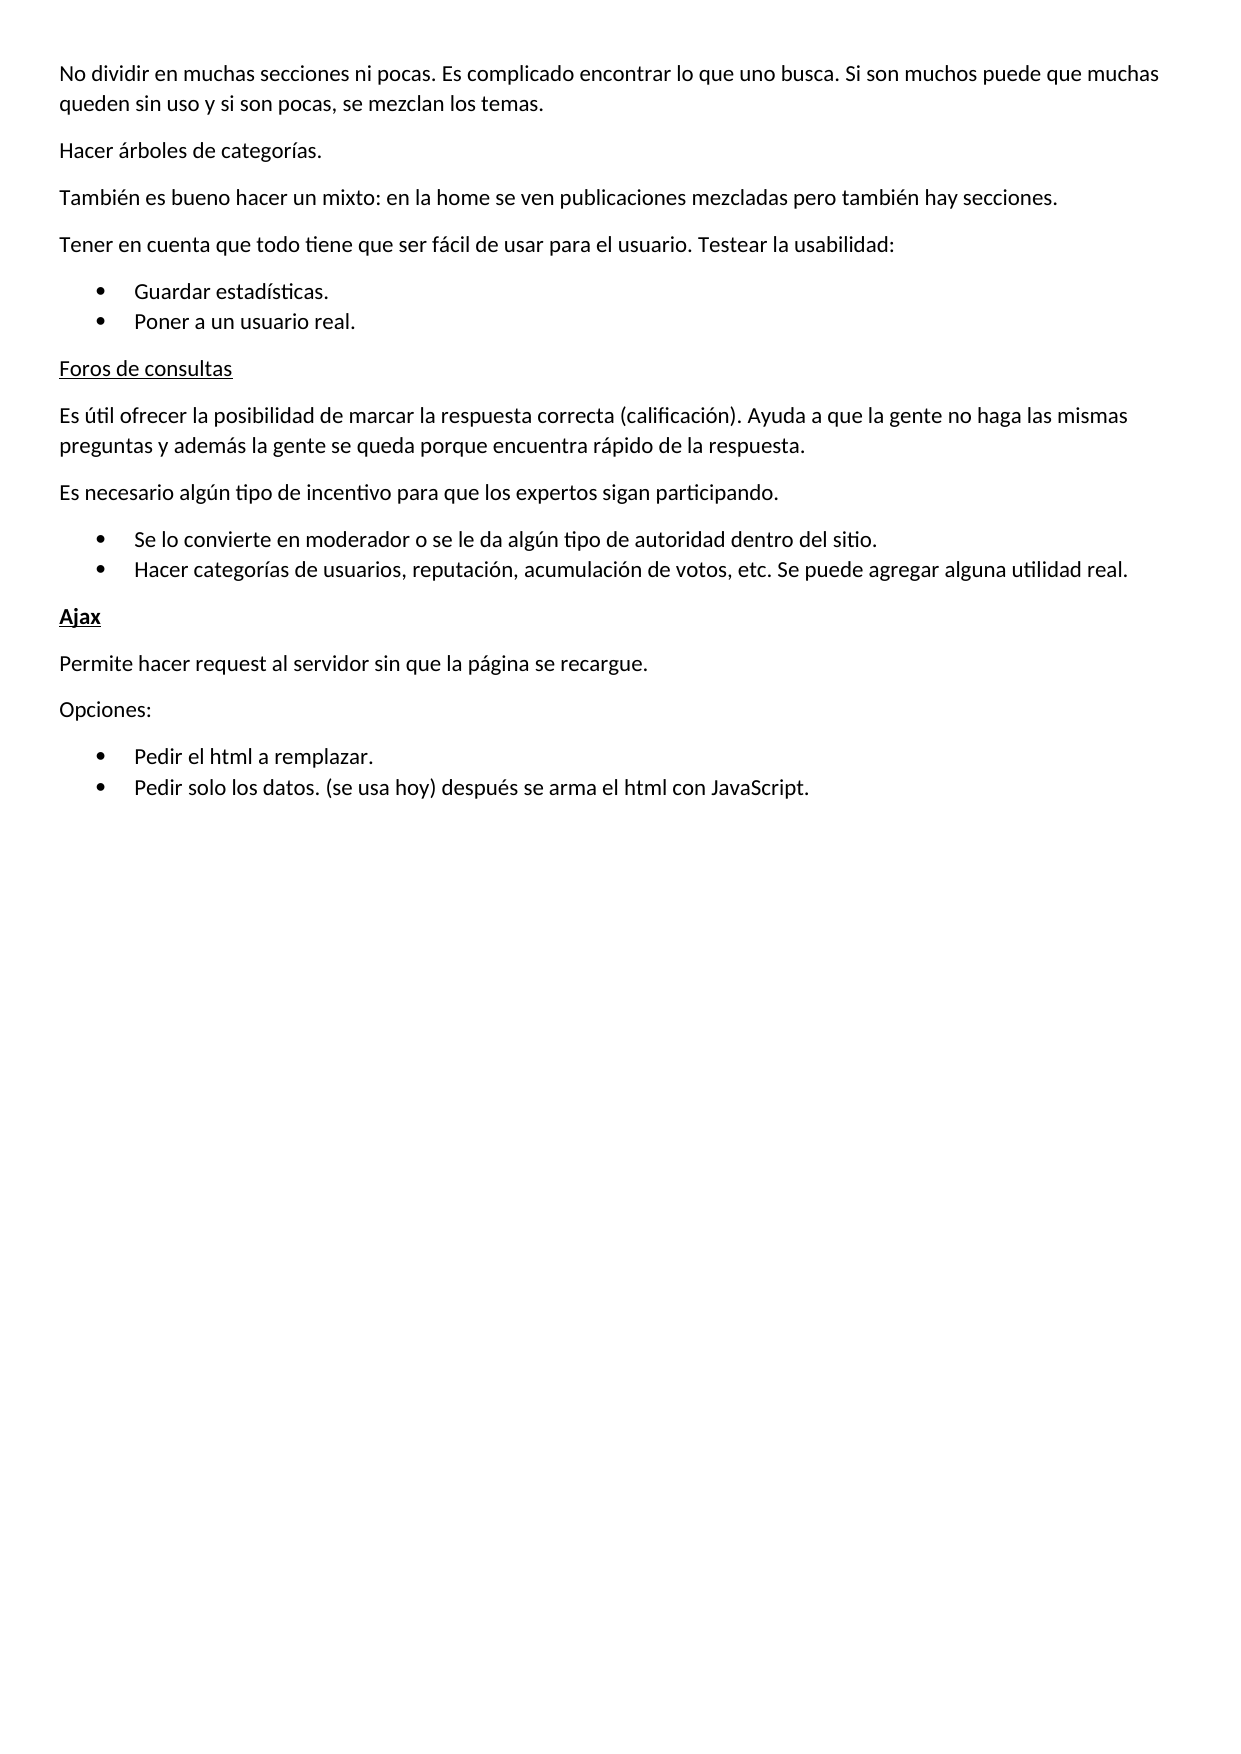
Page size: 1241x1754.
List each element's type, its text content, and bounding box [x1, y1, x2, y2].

text También es bueno hacer un mixto: en la home se ven publicaciones mezcladas pero también hay secciones. [59, 183, 1181, 211]
text Ajax [59, 602, 1181, 630]
list Poner a un usuario real. [97, 307, 1181, 335]
text Permite hacer request al servidor sin que la página se recargue. [59, 649, 1181, 677]
list Pedir el html a remplazar. [97, 742, 1181, 770]
text Hacer árboles de categorías. [59, 136, 1181, 164]
text Opciones: [59, 696, 1181, 723]
text No dividir en muchas secciones ni pocas. Es complicado encontrar lo que uno busca. Si son muchos puede que muchas queden sin uso y si son pocas, se mezclan los temas. [59, 59, 1181, 117]
text Es necesario algún tipo de incentivo para que los expertos sigan participando. [59, 478, 1181, 506]
list Guardar estadísticas. [97, 277, 1181, 305]
list Hacer categorías de usuarios, reputación, acumulación de votos, etc. Se puede agregar alguna utilidad real. [97, 555, 1181, 583]
list Se lo convierte en moderador o se le da algún tipo de autoridad dentro del sitio. [97, 525, 1181, 553]
text Foros de consultas [59, 354, 1181, 382]
list Pedir solo los datos. (se usa hoy) después se arma el html con JavaScript. [97, 773, 1181, 801]
text Tener en cuenta que todo tiene que ser fácil de usar para el usuario. Testear la usabilidad: [59, 230, 1181, 258]
text Es útil ofrecer la posibilidad de marcar la respuesta correcta (calificación). Ayuda a que la gente no haga las mismas preguntas y además la gente se queda porque encuentra rápido de la respuesta. [59, 401, 1181, 459]
